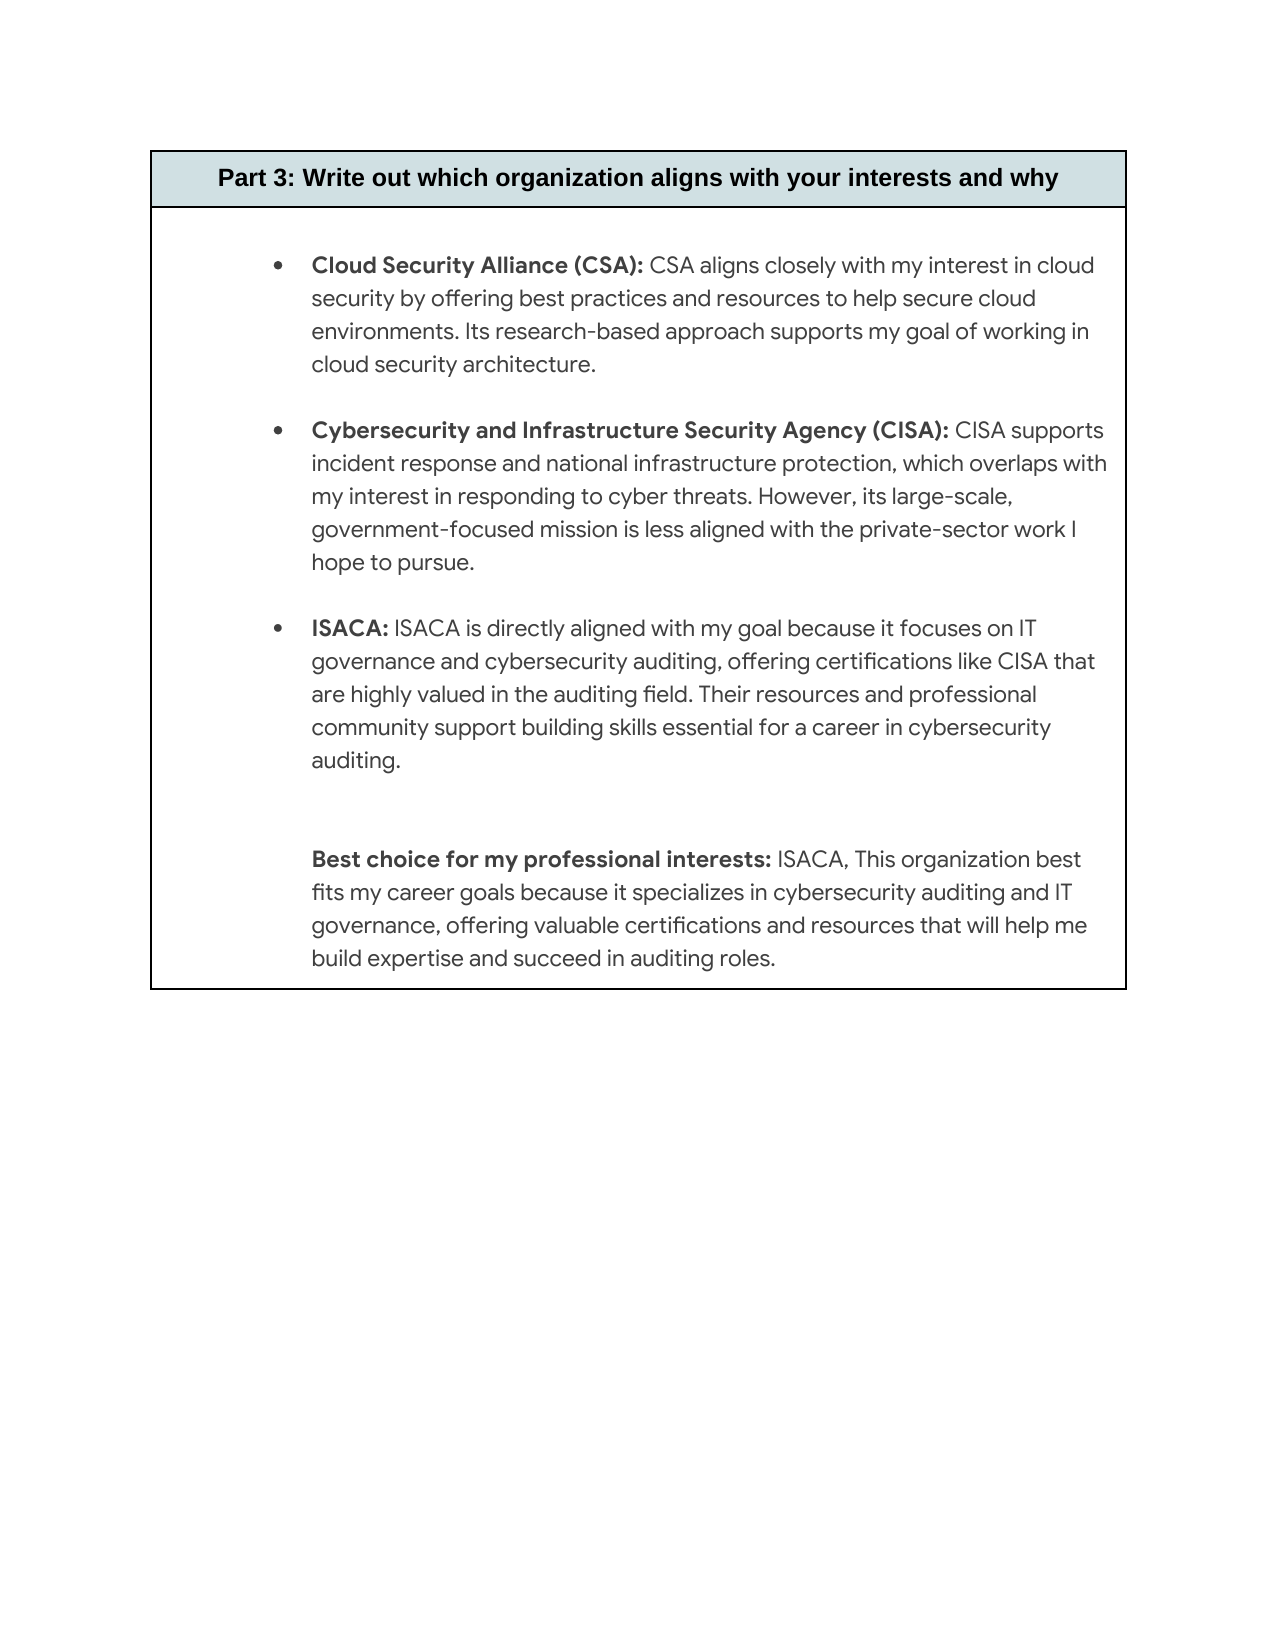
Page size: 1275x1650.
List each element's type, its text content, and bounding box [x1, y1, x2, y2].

table_cell Cloud Security Alliance (CSA): CSA aligns closely with my interest in cloud security by offering best practices and resources to help secure cloud environments. Its research-based approach supports my goal of working in cloud security architecture. Cybersecurity and Infrastructure Security Agency (CISA): CISA supports incident response and national infrastructure protection, which overlaps with my interest in responding to cyber threats. However, its large-scale, government-focused mission is less aligned with the private-sector work I hope to pursue. ISACA: ISACA is directly aligned with my goal because it focuses on IT governance and cybersecurity auditing, offering certifications like CISA that are highly valued in the auditing field. Their resources and professional community support building skills essential for a career in cybersecurity auditing. Best choice for my professional interests: ISACA, This organization best fits my career goals because it specializes in cybersecurity auditing and IT governance, offering valuable certifications and resources that will help me build expertise and succeed in auditing roles. [152, 208, 1125, 987]
table_cell Part 3: Write out which organization aligns with your interests and why [152, 152, 1125, 206]
